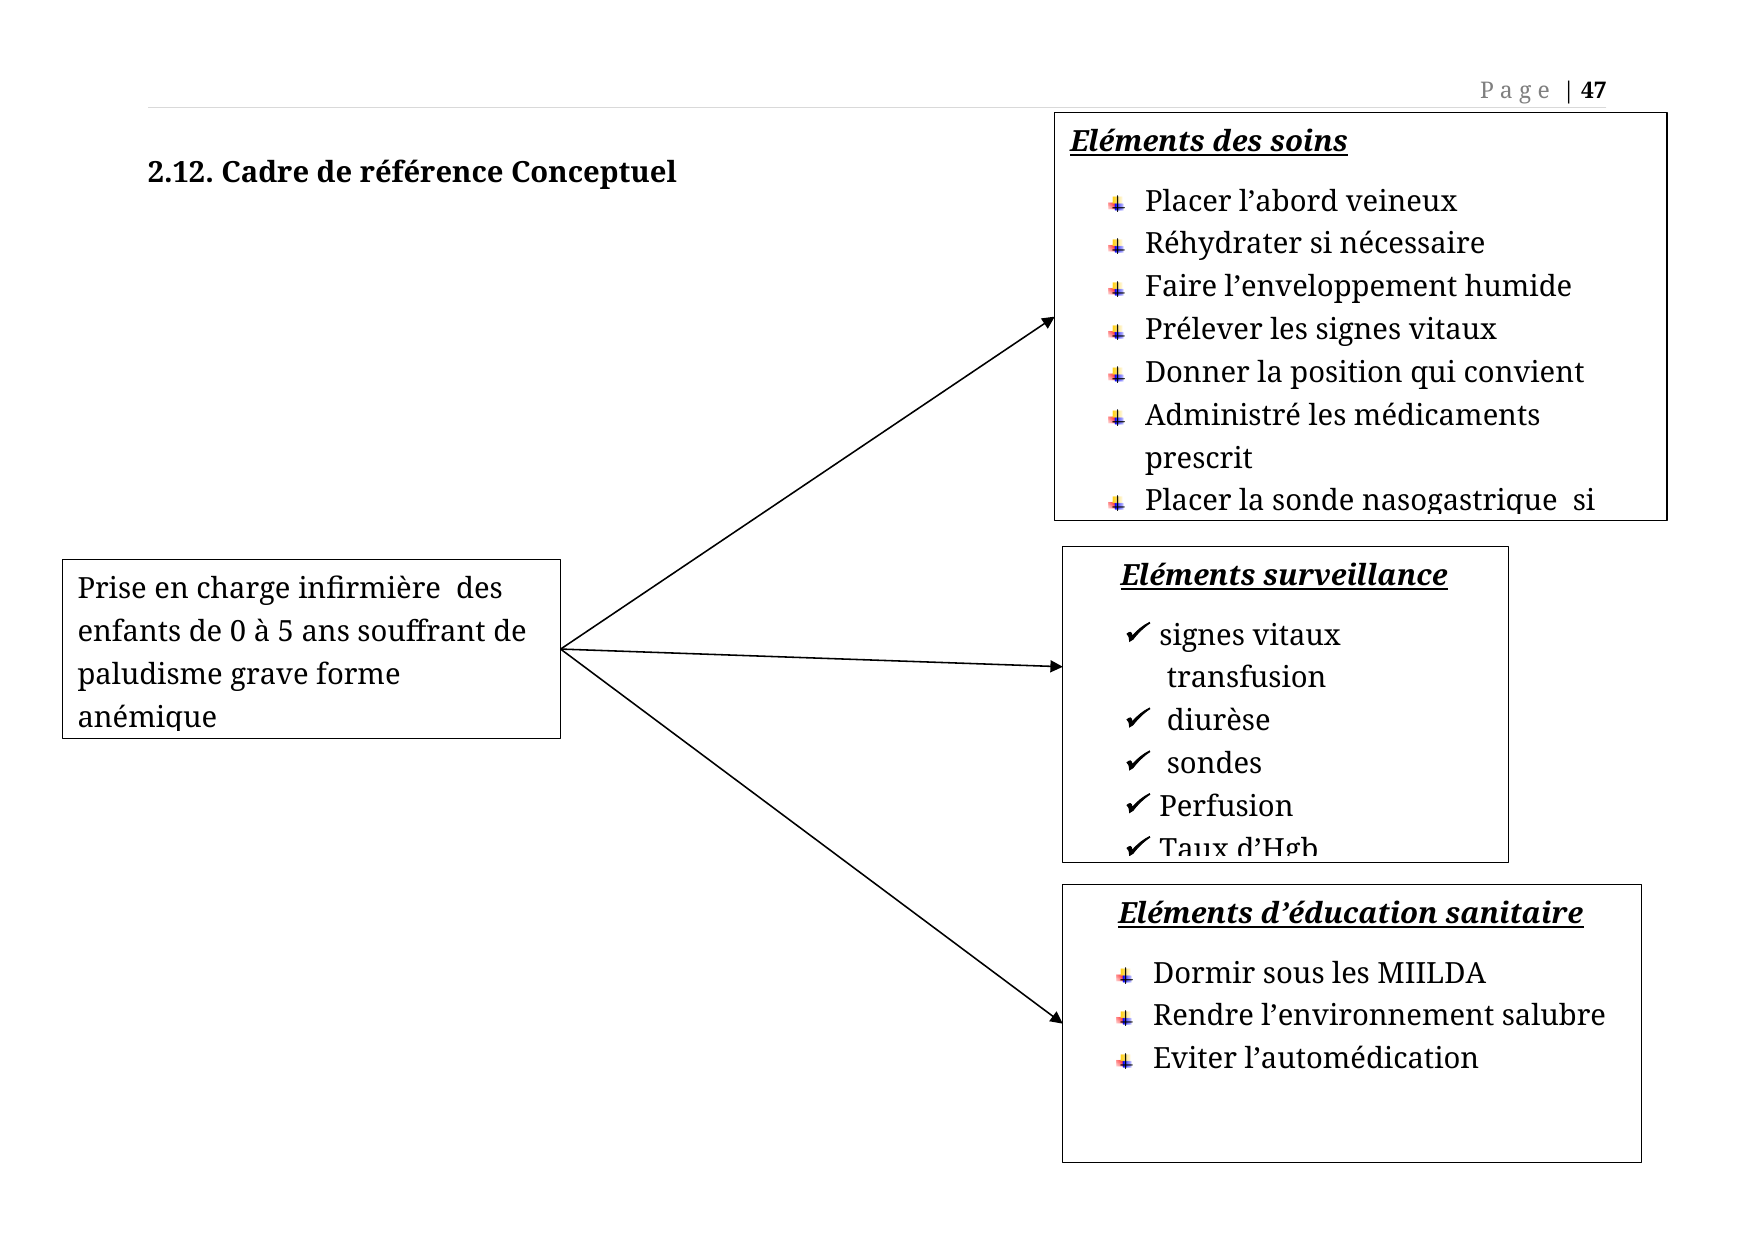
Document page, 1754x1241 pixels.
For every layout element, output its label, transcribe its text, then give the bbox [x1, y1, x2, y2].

picture [1116, 1009, 1133, 1026]
picture [1108, 365, 1125, 383]
picture [1116, 1052, 1133, 1069]
picture [1108, 494, 1125, 511]
picture [1116, 966, 1133, 984]
picture [1108, 280, 1125, 297]
picture [1108, 194, 1125, 212]
picture [1108, 237, 1125, 254]
picture [1108, 408, 1125, 426]
subtitle 2.12. Cadre de référence Conceptuel [148, 152, 1054, 191]
picture [1108, 323, 1125, 340]
